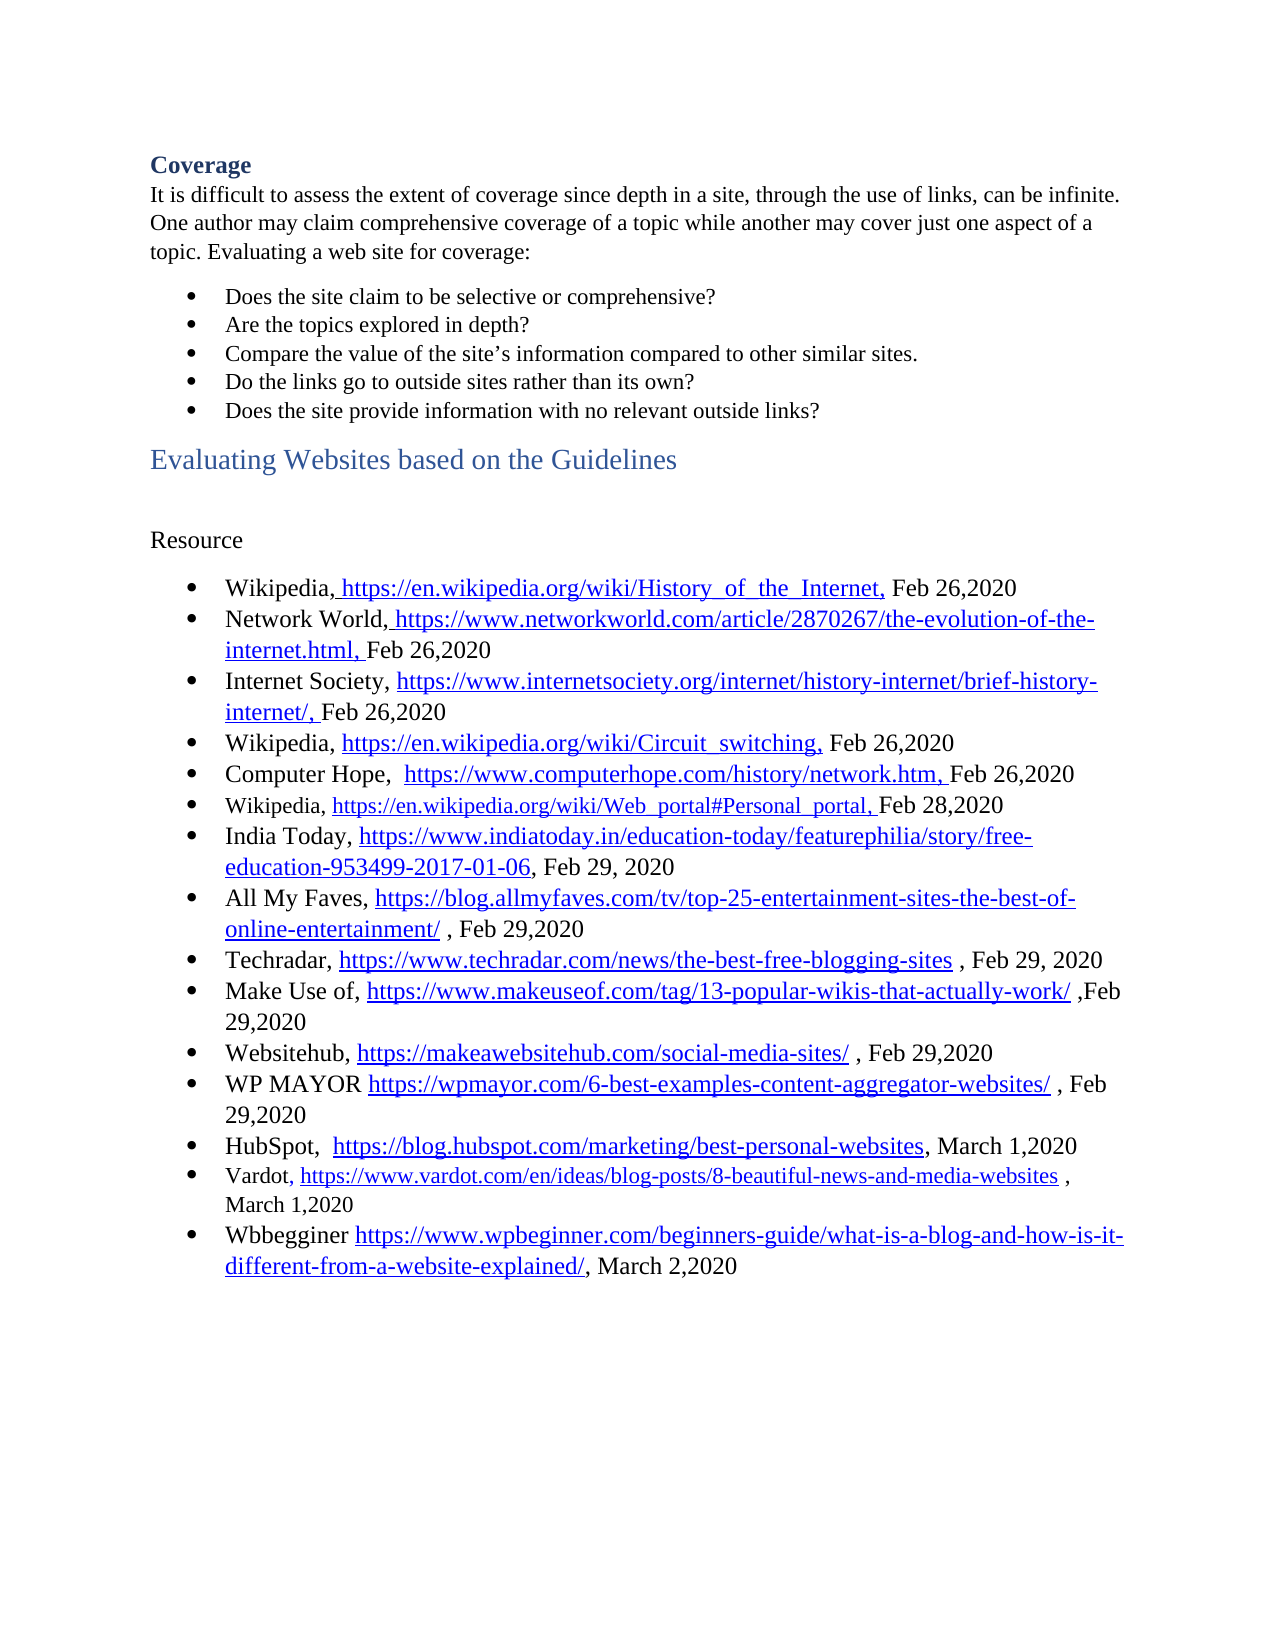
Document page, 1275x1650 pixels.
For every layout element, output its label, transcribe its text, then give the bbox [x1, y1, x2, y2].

list Internet Society, https://www.internetsociety.org/internet/history-internet/brief-history-internet/, Feb 26,2020 [187, 666, 1125, 726]
list Wbbegginer https://www.wpbeginner.com/beginners-guide/what-is-a-blog-and-how-is-it-different-from-a-website-explained/, March 2,2020 [187, 1220, 1125, 1279]
list Vardot, https://www.vardot.com/en/ideas/blog-posts/8-beautiful-news-and-media-websites , March 1,2020 [187, 1162, 1125, 1218]
list All My Faves, https://blog.allmyfaves.com/tv/top-25-entertainment-sites-the-best-of-online-entertainment/ , Feb 29,2020 [187, 883, 1125, 943]
list Does the site provide information with no relevant outside links? [187, 397, 1125, 423]
list Websitehub, https://makeawebsitehub.com/social-media-sites/ , Feb 29,2020 [187, 1038, 1125, 1067]
list India Today, https://www.indiatoday.in/education-today/featurephilia/story/free-education-953499-2017-01-06, Feb 29, 2020 [187, 821, 1125, 881]
list Make Use of, https://www.makeuseof.com/tag/13-popular-wikis-that-actually-work/ ,Feb 29,2020 [187, 976, 1125, 1036]
text It is difficult to assess the extent of coverage since depth in a site, through the use of links, can be infinite. One author may claim comprehensive coverage of a topic while another may cover just one aspect of a topic. Evaluating a web site for coverage: [150, 181, 1125, 264]
list Are the topics explored in depth? [187, 311, 1125, 338]
list HubSpot, https://blog.hubspot.com/marketing/best-personal-websites, March 1,2020 [187, 1131, 1125, 1160]
list Wikipedia, https://en.wikipedia.org/wiki/Web_portal#Personal_portal, Feb 28,2020 [187, 790, 1125, 819]
list Does the site claim to be selective or comprehensive? [187, 283, 1125, 309]
subtitle Evaluating Websites based on the Guidelines [150, 442, 1125, 475]
list Compare the value of the site’s information compared to other similar sites. [187, 340, 1125, 366]
list Do the links go to outside sites rather than its own? [187, 368, 1125, 395]
list Computer Hope, https://www.computerhope.com/history/network.htm, Feb 26,2020 [187, 759, 1125, 788]
list Techradar, https://www.techradar.com/news/the-best-free-blogging-sites , Feb 29, 2020 [187, 945, 1125, 974]
text Resource [150, 525, 1125, 554]
list Network World, https://www.networkworld.com/article/2870267/the-evolution-of-the-internet.html, Feb 26,2020 [187, 604, 1125, 663]
subtitle Coverage [150, 150, 1125, 179]
list Wikipedia, https://en.wikipedia.org/wiki/History_of_the_Internet, Feb 26,2020 [187, 573, 1125, 601]
list WP MAYOR https://wpmayor.com/6-best-examples-content-aggregator-websites/ , Feb 29,2020 [187, 1069, 1125, 1129]
list Wikipedia, https://en.wikipedia.org/wiki/Circuit_switching, Feb 26,2020 [187, 728, 1125, 757]
